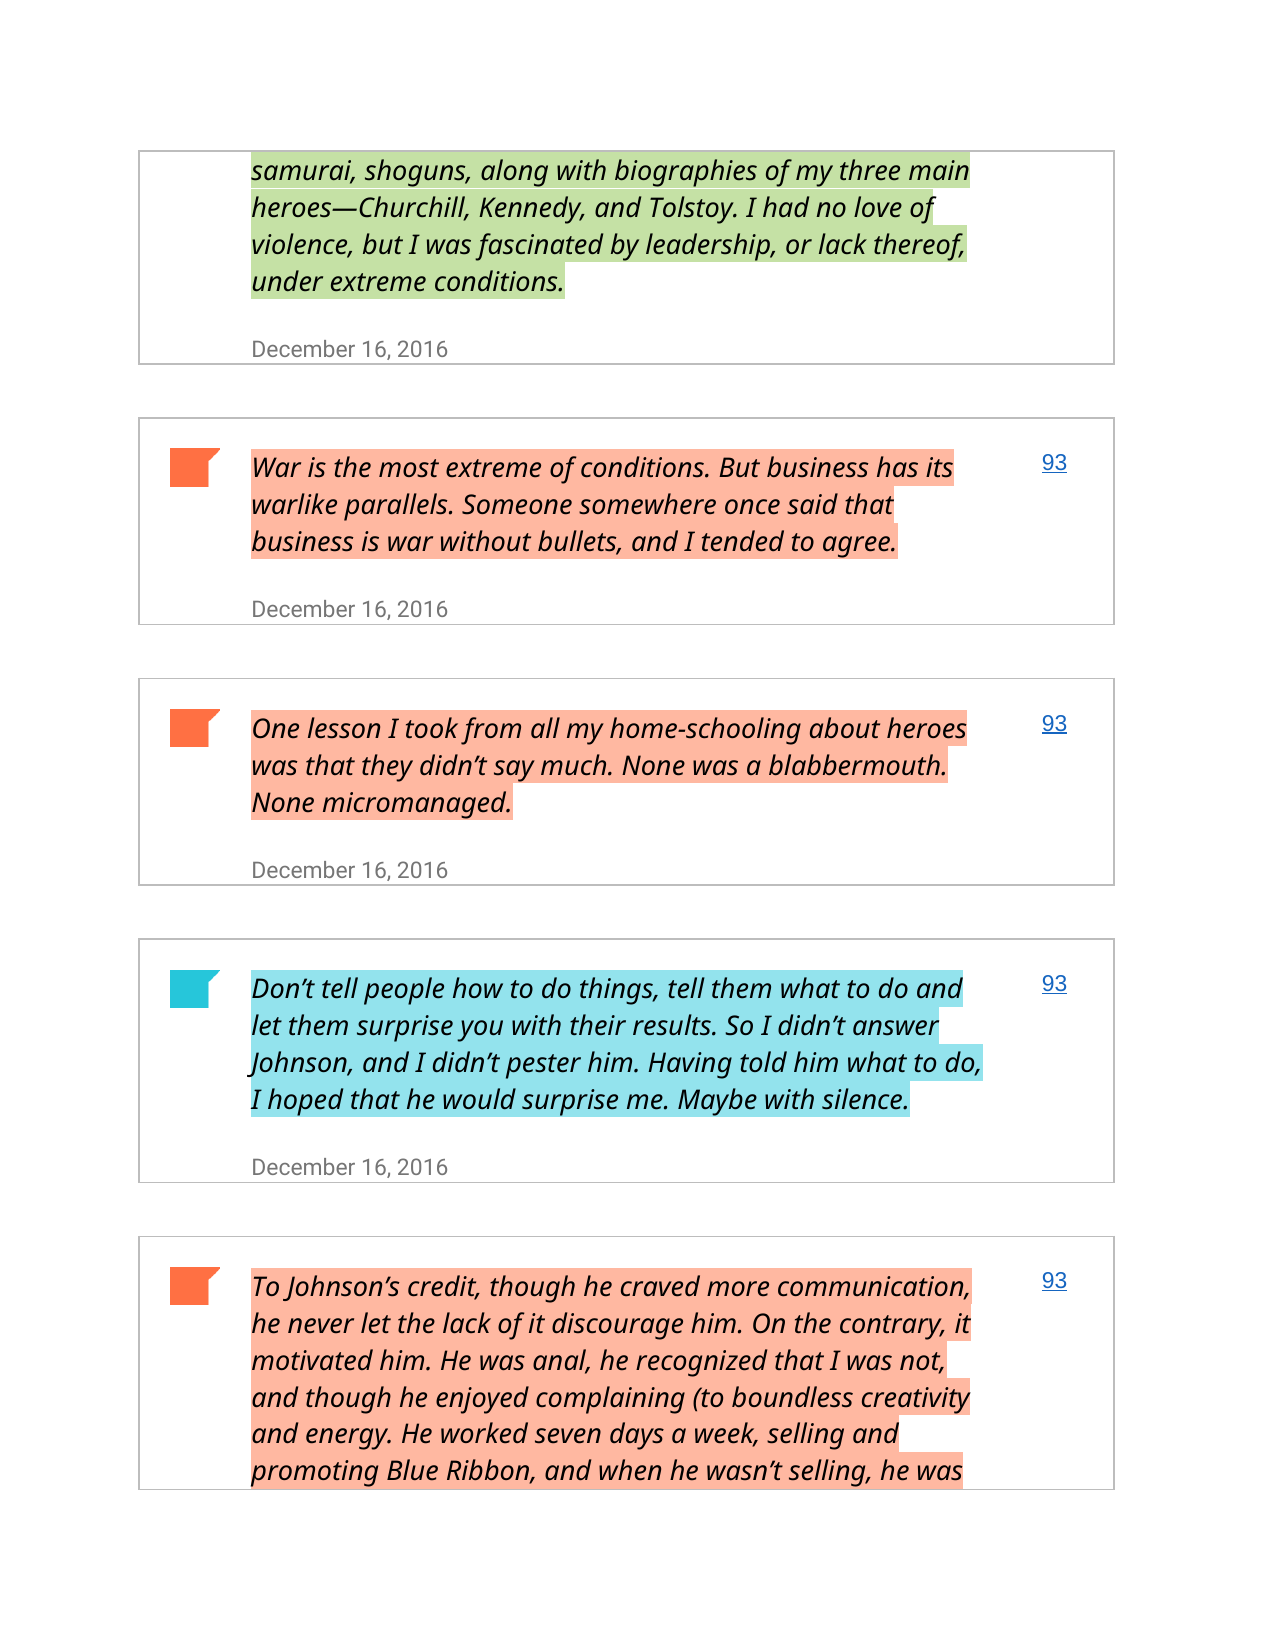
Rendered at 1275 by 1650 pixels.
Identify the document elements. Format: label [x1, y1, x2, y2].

table_header [140, 1237, 1113, 1489]
table_header [140, 152, 1113, 363]
picture [170, 970, 220, 1008]
table_header [140, 679, 1113, 884]
table_header [140, 419, 1113, 623]
table_header [140, 940, 1113, 1181]
picture [170, 709, 220, 747]
picture [170, 448, 220, 487]
picture [170, 1267, 220, 1305]
